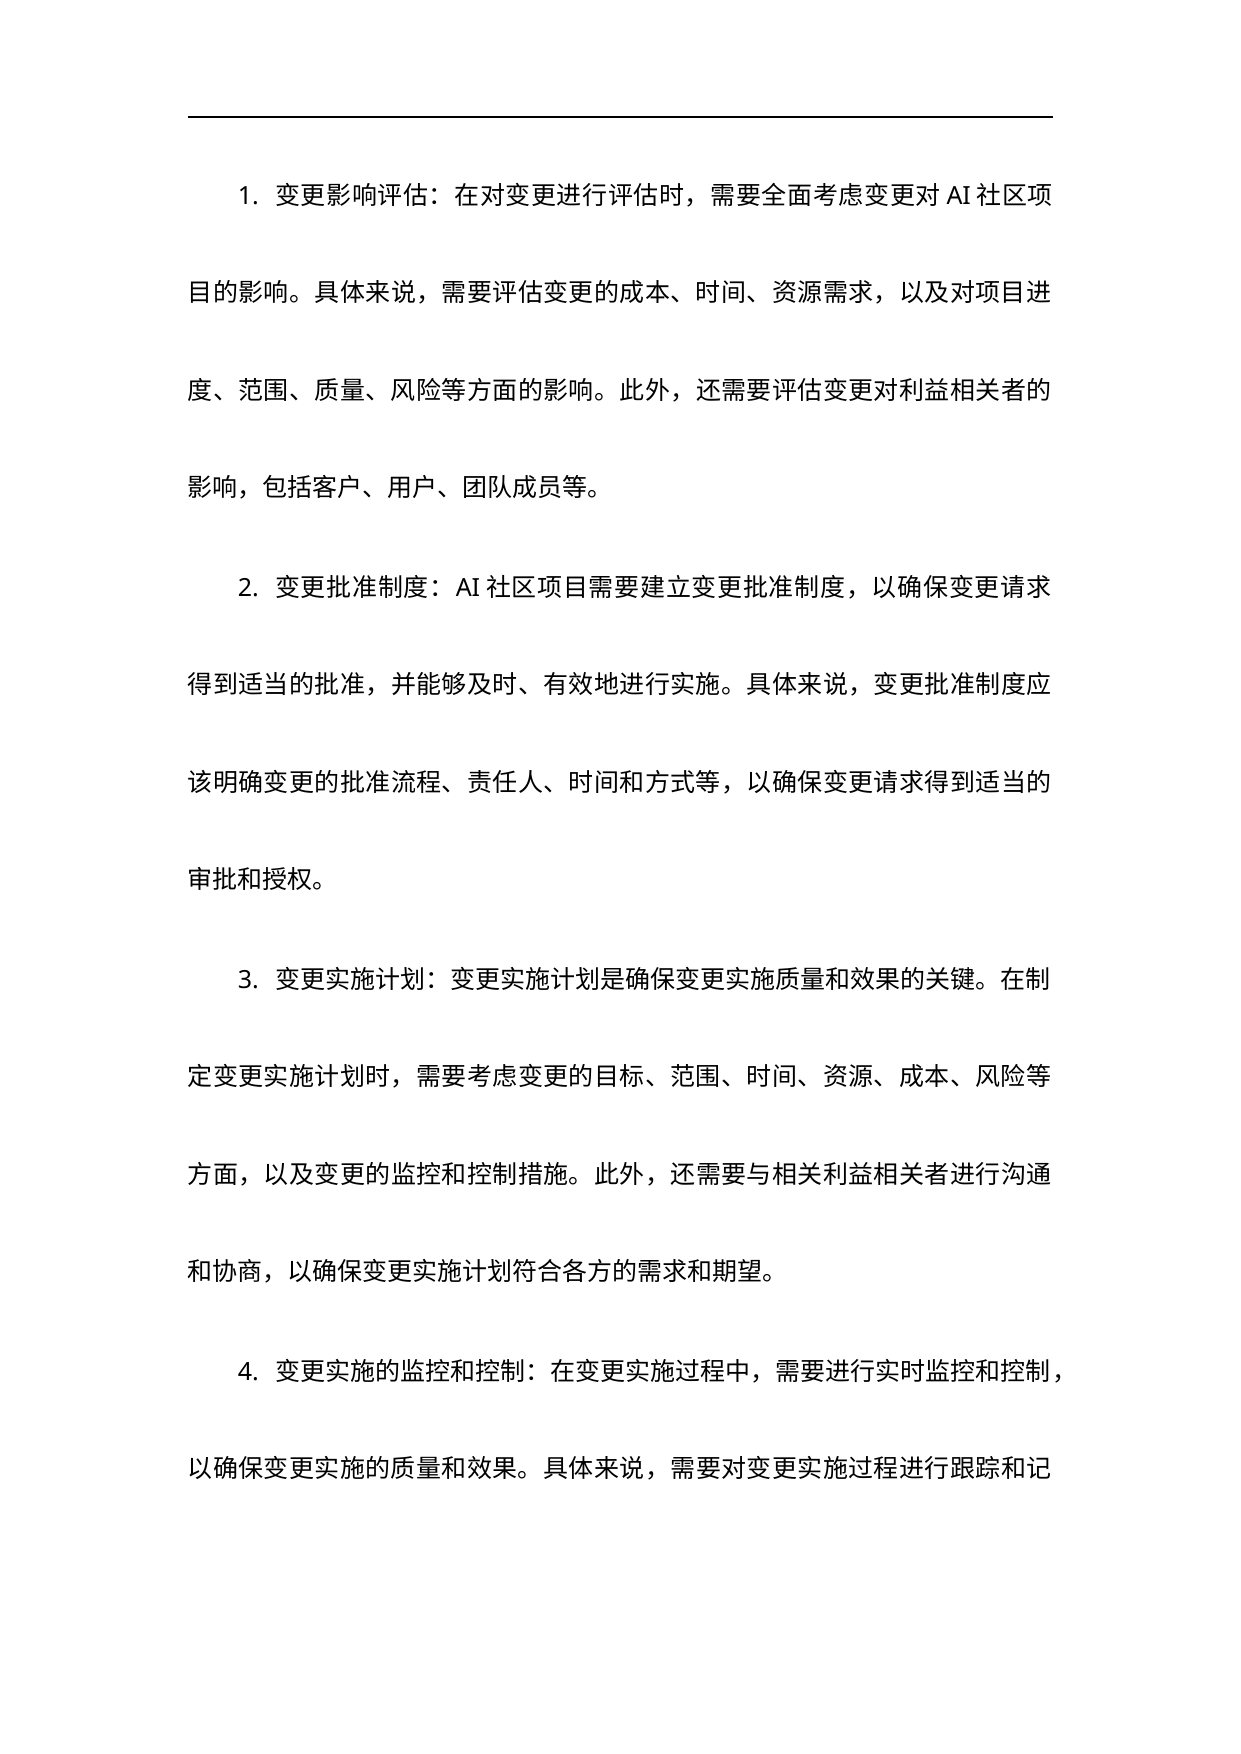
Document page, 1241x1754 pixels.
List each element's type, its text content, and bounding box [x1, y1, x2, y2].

list 变更实施计划：变更实施计划是确保变更实施质量和效果的关键。在制定变更实施计划时，需要考虑变更的目标、范围、时间、资源、成本、风险等方面，以及变更的监控和控制措施。此外，还需要与相关利益相关者进行沟通和协商，以确保变更实施计划符合各方的需求和期望。 [187, 945, 1053, 1302]
list 变更影响评估：在对变更进行评估时，需要全面考虑变更对AI社区项目的影响。具体来说，需要评估变更的成本、时间、资源需求，以及对项目进度、范围、质量、风险等方面的影响。此外，还需要评估变更对利益相关者的影响，包括客户、用户、团队成员等。 [187, 161, 1053, 518]
list 变更批准制度：AI社区项目需要建立变更批准制度，以确保变更请求得到适当的批准，并能够及时、有效地进行实施。具体来说，变更批准制度应该明确变更的批准流程、责任人、时间和方式等，以确保变更请求得到适当的审批和授权。 [187, 553, 1053, 910]
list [187, 1337, 1053, 1499]
